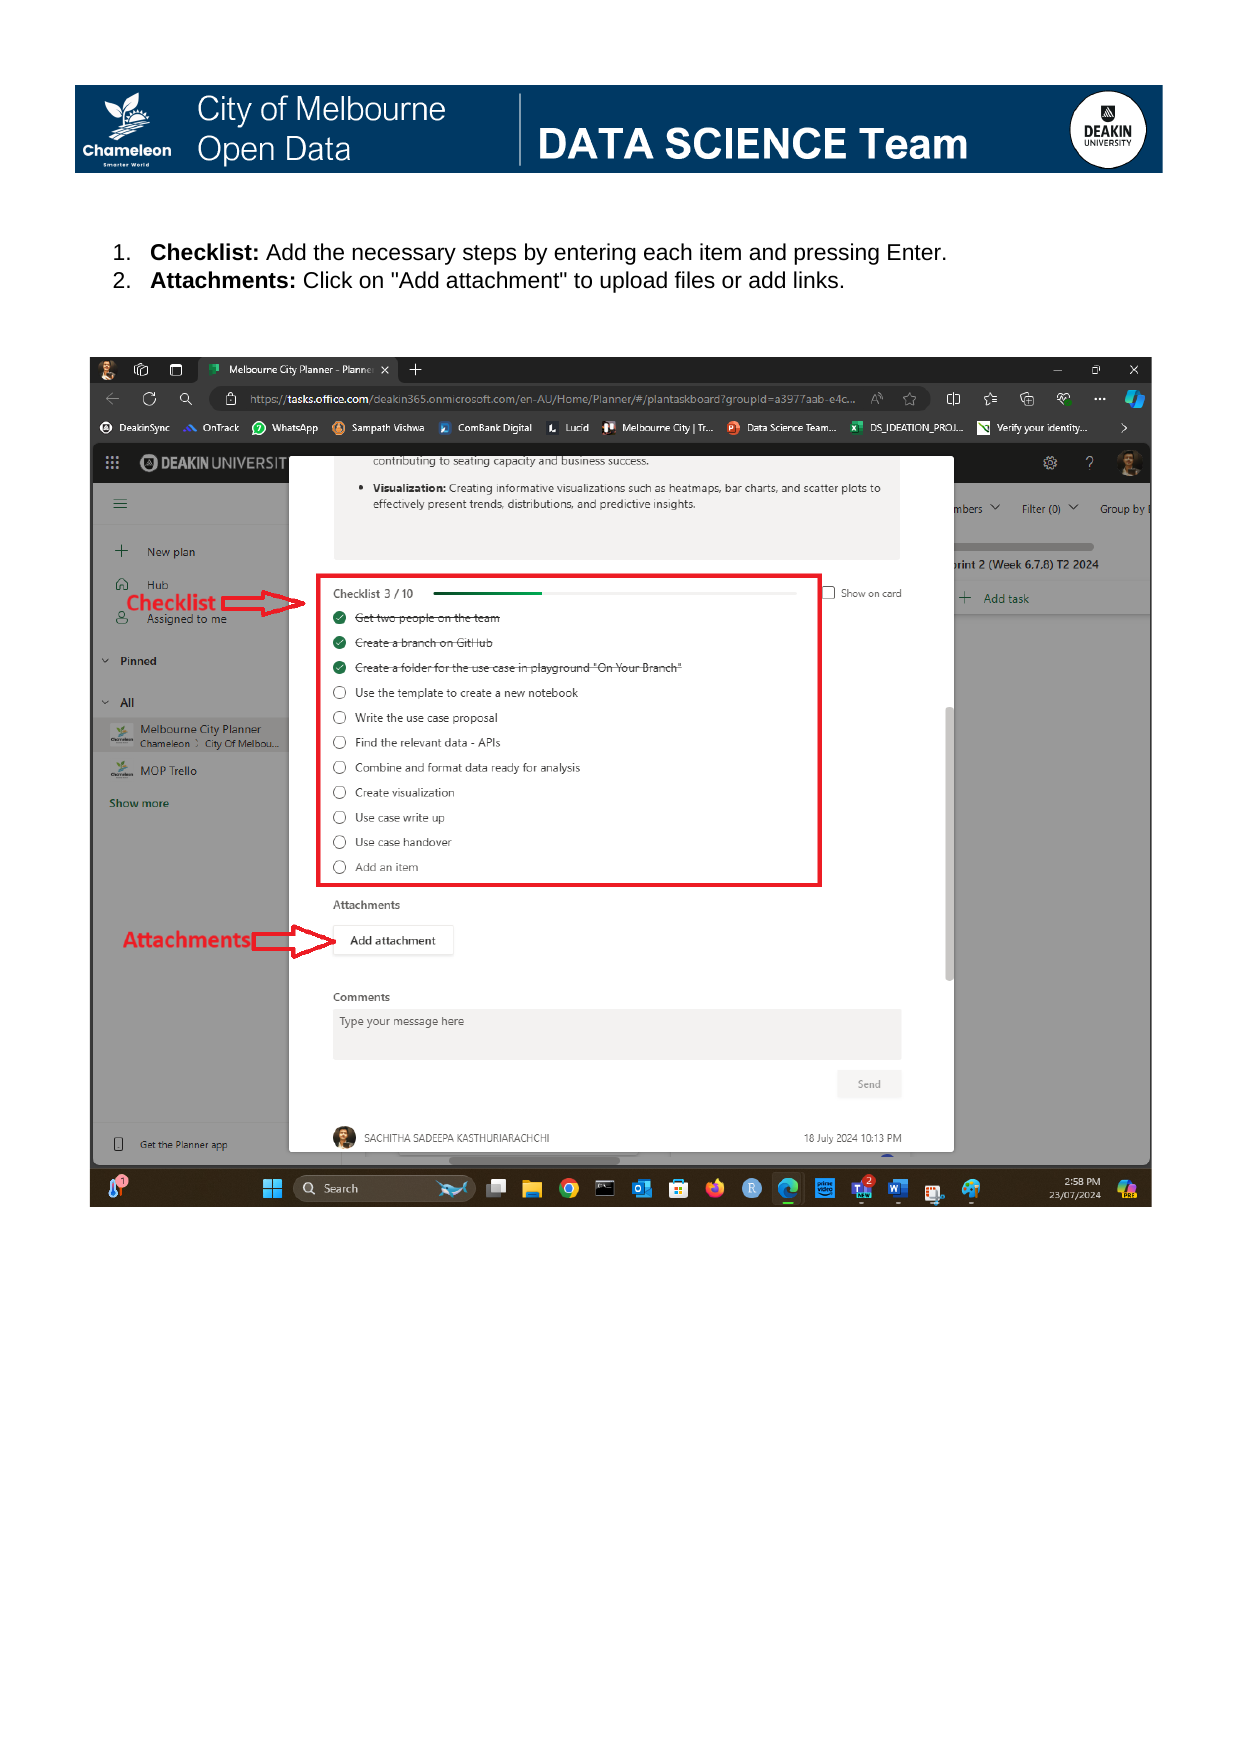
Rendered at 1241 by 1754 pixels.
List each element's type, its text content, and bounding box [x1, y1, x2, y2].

list Checklist: Add the necessary steps by entering each item and pressing Enter. [112, 238, 1137, 265]
list Attachments: Click on "Add attachment" to upload files or add links. [112, 267, 1137, 293]
picture [89, 357, 1152, 1207]
picture [75, 73, 1163, 194]
